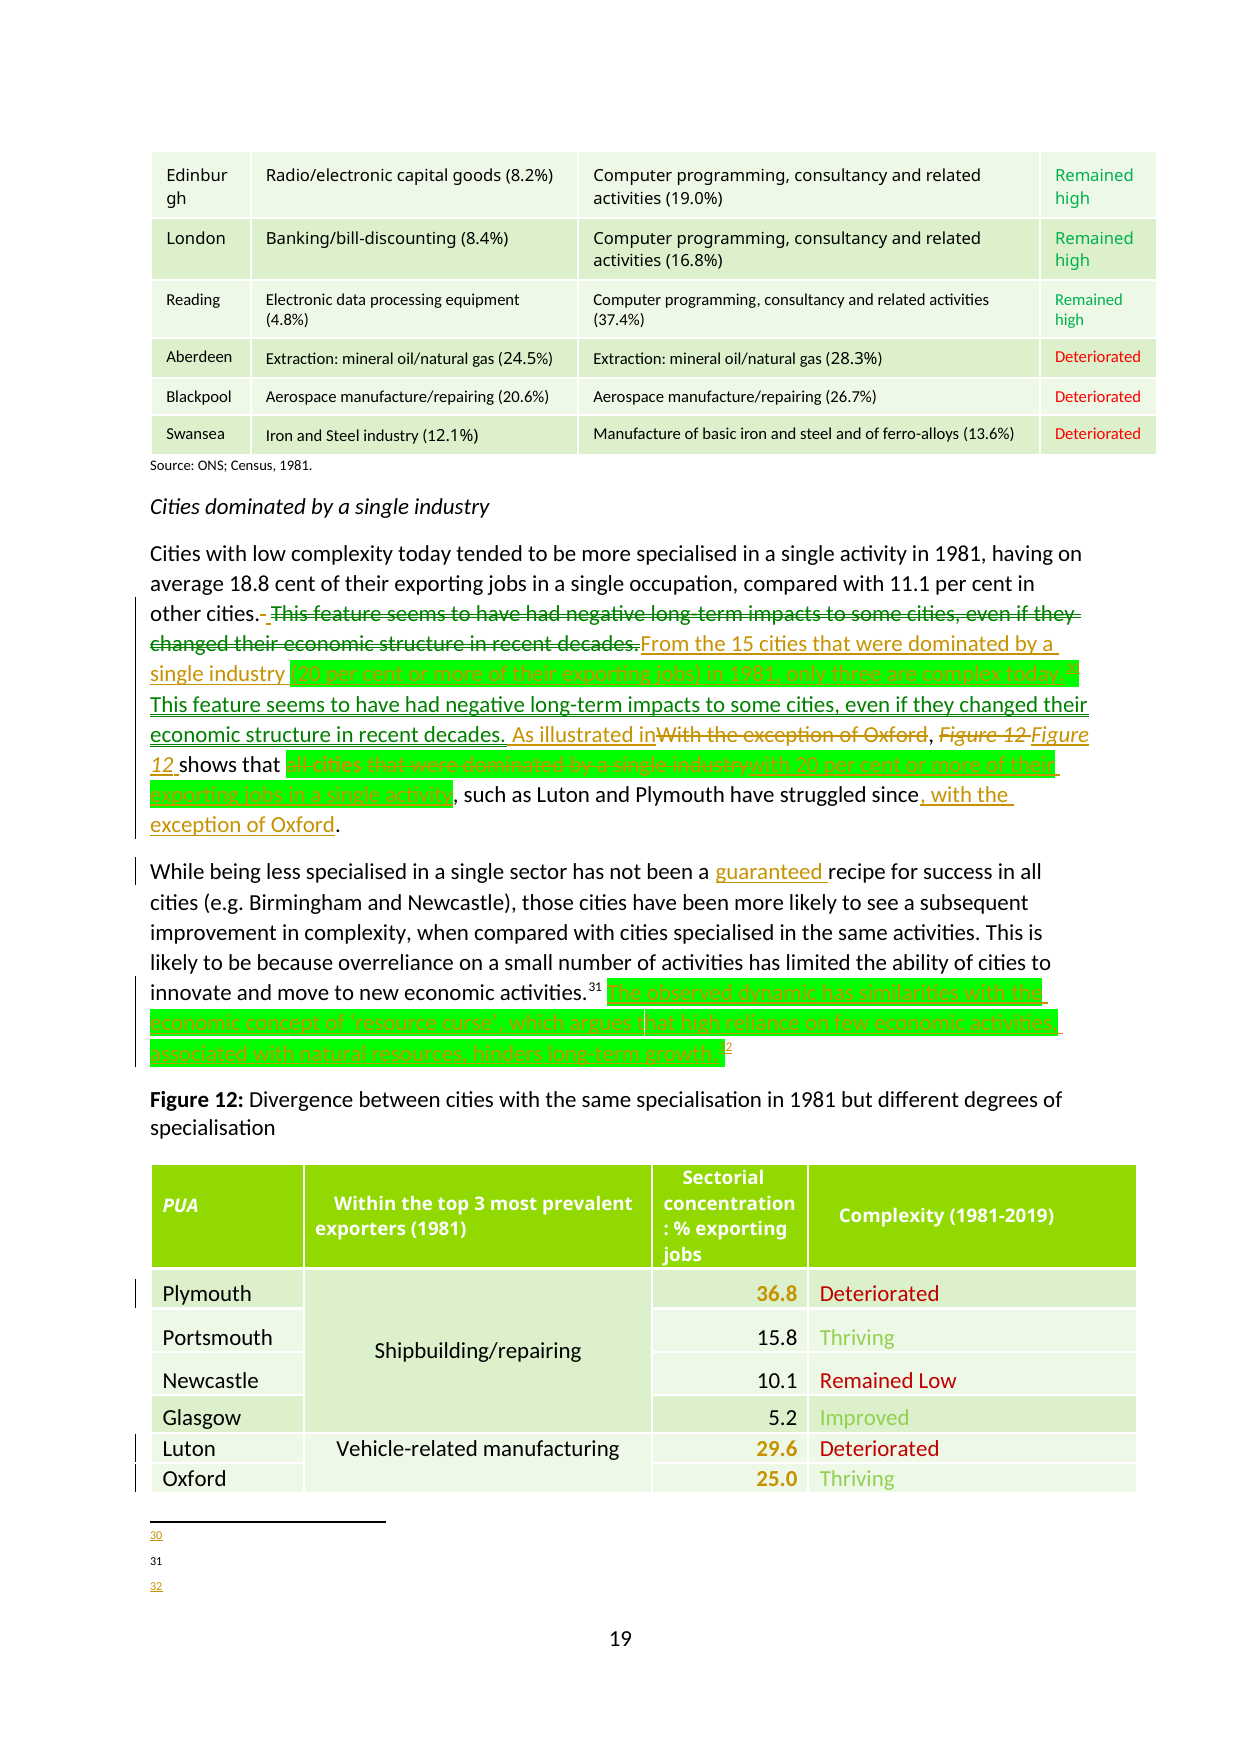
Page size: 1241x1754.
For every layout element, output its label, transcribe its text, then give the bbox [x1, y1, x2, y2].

table_cell Computer programming, consultancy and related activities (19.0%) [579, 152, 1039, 217]
table_cell Vehicle-related manufacturing [305, 1434, 651, 1492]
table_cell Deteriorated [1041, 339, 1156, 377]
table_header Sectorial concentration: % exporting jobs [653, 1165, 807, 1267]
table_cell Blackpool [152, 379, 250, 414]
text Figure 12: Divergence between cities with the same specialisation in 1981 but different degrees of specialisation [150, 1086, 1090, 1142]
table_cell Glasgow [152, 1396, 303, 1432]
table_cell Edinburgh [152, 152, 250, 217]
table_cell Remained high [1041, 152, 1156, 217]
table_cell Thriving [809, 1464, 1136, 1492]
table_cell Deteriorated [809, 1270, 1136, 1307]
table_cell 36.8 [653, 1270, 807, 1307]
table_cell Computer programming, consultancy and related activities (16.8%) [579, 219, 1039, 279]
table_cell Remained high [1041, 281, 1156, 337]
text Cities with low complexity today tended to be more specialised in a single activity in 1981, having on average 18.8 cent of their exporting jobs in a single occupation, compared with 11.1 per cent in other cities. , shows that cities , such as Luton and Plymouth have struggled since. [150, 539, 1090, 838]
table_cell Deteriorated [1041, 379, 1156, 414]
text Source: ONS; Census, 1981. [150, 456, 1090, 474]
table_cell Electronic data processing equipment (4.8%) [252, 281, 577, 337]
table_cell Improved [809, 1396, 1136, 1432]
table_cell Oxford [152, 1464, 303, 1492]
table_cell 25.0 [653, 1464, 807, 1492]
table_cell Remained high [1041, 219, 1156, 279]
table_cell Plymouth [152, 1270, 303, 1307]
table_cell Luton [152, 1434, 303, 1462]
table_header PUA [152, 1165, 303, 1267]
table_cell Iron and Steel industry (12.1%) [252, 416, 577, 454]
table_cell 10.1 [653, 1353, 807, 1394]
table_cell Aberdeen [152, 339, 250, 377]
table_cell Aerospace manufacture/repairing (26.7%) [579, 379, 1039, 414]
text Cities dominated by a single industry [150, 492, 1090, 520]
table_cell Swansea [152, 416, 250, 454]
table_cell Shipbuilding/repairing [305, 1270, 651, 1432]
table_cell London [152, 219, 250, 279]
table_header Within the top 3 most prevalent exporters (1981) [305, 1165, 651, 1267]
table_cell Remained Low [809, 1353, 1136, 1394]
table_cell Deteriorated [809, 1434, 1136, 1462]
text While being less specialised in a single sector has not been a recipe for success in all cities (e.g. Birmingham and Newcastle), those cities have been more likely to see a subsequent improvement in complexity, when compared with cities specialised in the same activities. This is likely to be because overreliance on a small number of activities has limited the ability of cities to innovate and move to new economic activities. [150, 857, 1090, 1067]
table_cell Extraction: mineral oil/natural gas (28.3%) [579, 339, 1039, 377]
table_cell Manufacture of basic iron and steel and of ferro-alloys (13.6%) [579, 416, 1039, 454]
table_cell Computer programming, consultancy and related activities (37.4%) [579, 281, 1039, 337]
table_cell 15.8 [653, 1310, 807, 1351]
table_header Complexity (1981-2019) [809, 1165, 1136, 1267]
table_cell Reading [152, 281, 250, 337]
table_cell Newcastle [152, 1353, 303, 1394]
table_cell Portsmouth [152, 1310, 303, 1351]
table_cell Thriving [809, 1310, 1136, 1351]
table_cell Extraction: mineral oil/natural gas (24.5%) [252, 339, 577, 377]
table_cell Radio/electronic capital goods (8.2%) [252, 152, 577, 217]
table_cell Banking/bill-discounting (8.4%) [252, 219, 577, 279]
table_cell Aerospace manufacture/repairing (20.6%) [252, 379, 577, 414]
table_cell Deteriorated [1041, 416, 1156, 454]
table_cell 29.6 [653, 1434, 807, 1462]
table_cell 5.2 [653, 1396, 807, 1432]
